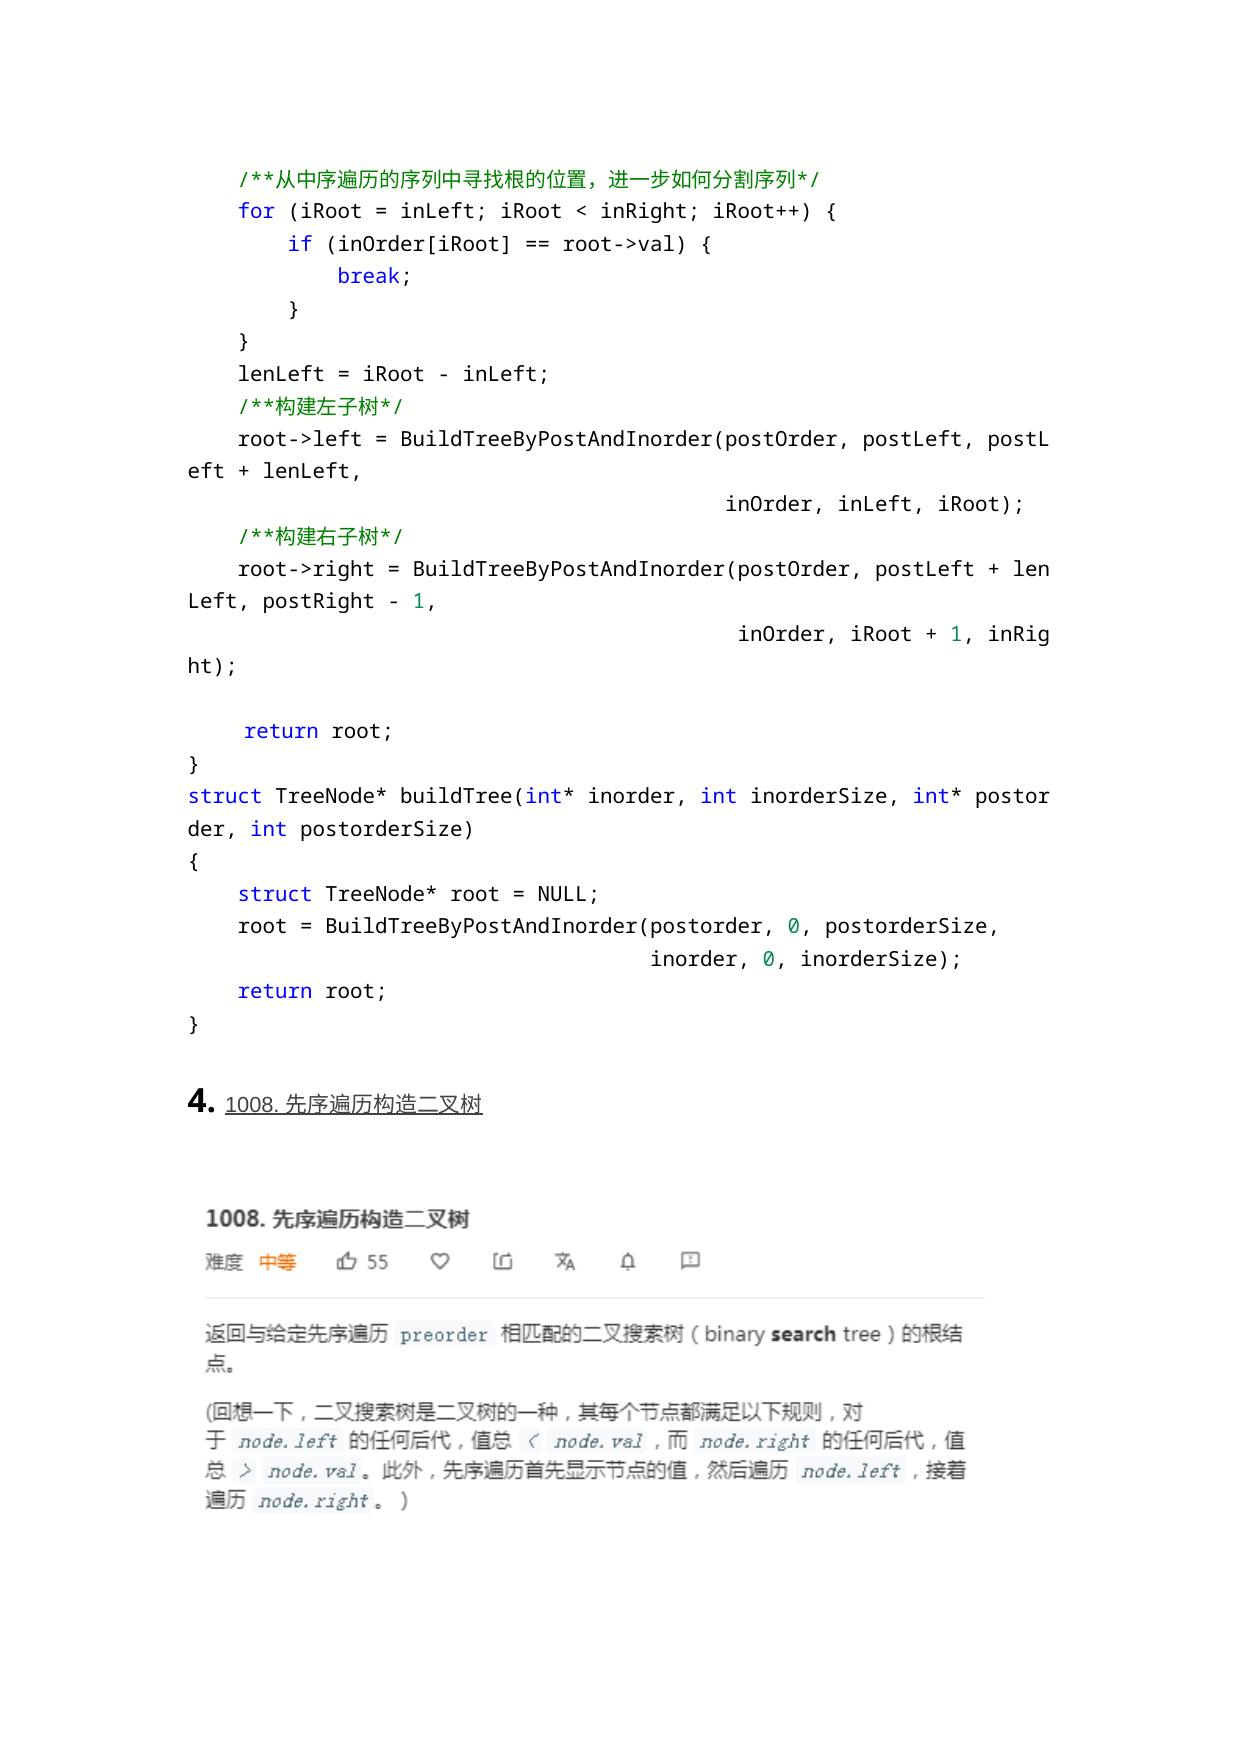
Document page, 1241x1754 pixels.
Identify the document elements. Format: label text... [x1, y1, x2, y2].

text inOrder, inLeft, iRoot); [187, 487, 1053, 519]
text } [187, 747, 1053, 779]
text /**构建右子树*/ [187, 519, 1053, 552]
text } [187, 292, 1053, 324]
text { [187, 844, 1053, 877]
text struct TreeNode* buildTree(int* inorder, int inorderSize, int* postorder, int postorderSize) [187, 779, 1053, 844]
text } [187, 324, 1053, 357]
picture [187, 1191, 999, 1542]
subtitle 4. 1008. 先序遍历构造二叉树 [187, 1067, 1053, 1132]
text /**从中序遍历的序列中寻找根的位置，进一步如何分割序列*/ [187, 162, 1053, 194]
text for (iRoot = inLeft; iRoot < inRight; iRoot++) { [187, 194, 1053, 227]
text root->right = BuildTreeByPostAndInorder(postOrder, postLeft + lenLeft, postRight - 1, [187, 552, 1053, 617]
text root = BuildTreeByPostAndInorder(postorder, 0, postorderSize, [187, 909, 1053, 942]
text root->left = BuildTreeByPostAndInorder(postOrder, postLeft, postLeft + lenLeft, [187, 422, 1053, 487]
text inorder, 0, inorderSize); [187, 942, 1053, 974]
text } [187, 1007, 1053, 1039]
text return root; [187, 974, 1053, 1007]
text return root; [187, 714, 1053, 747]
text if (inOrder[iRoot] == root->val) { [187, 227, 1053, 259]
text lenLeft = iRoot - inLeft; [187, 357, 1053, 389]
text struct TreeNode* root = NULL; [187, 877, 1053, 909]
text break; [187, 259, 1053, 292]
text /**构建左子树*/ [187, 389, 1053, 422]
text inOrder, iRoot + 1, inRight); [187, 617, 1053, 682]
